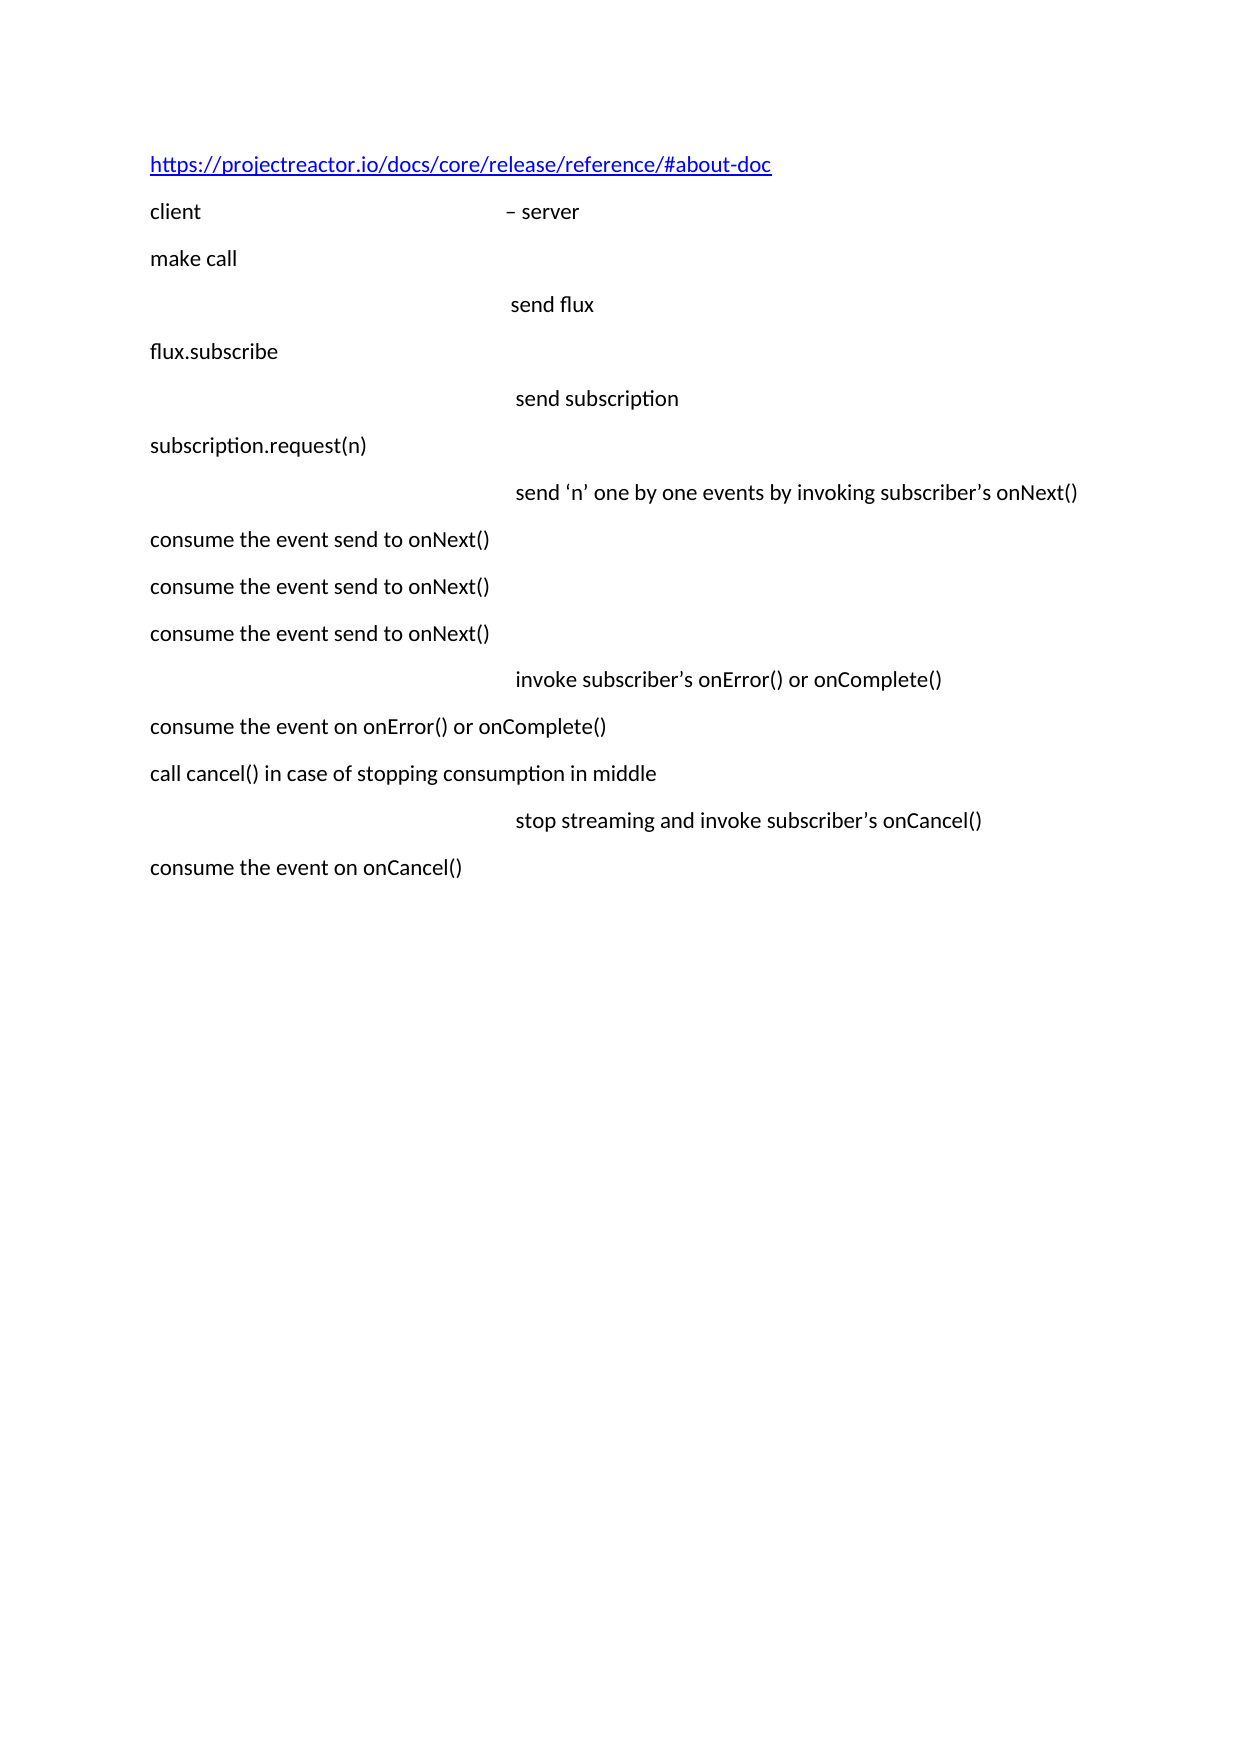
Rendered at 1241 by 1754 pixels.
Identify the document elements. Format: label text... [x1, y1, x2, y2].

text stop streaming and invoke subscriber’s onCancel() [150, 806, 1090, 834]
text subscription.request(n) [150, 431, 1090, 459]
text consume the event send to onNext() [150, 572, 1090, 600]
text send ‘n’ one by one events by invoking subscriber’s onNext() [150, 478, 1090, 506]
text flux.subscribe [150, 337, 1090, 366]
text consume the event send to onNext() [150, 525, 1090, 553]
text send flux [150, 291, 1090, 319]
text invoke subscriber’s onError() or onComplete() [150, 666, 1090, 694]
text https://projectreactor.io/docs/core/release/reference/#about-doc [150, 150, 1090, 178]
text call cancel() in case of stopping consumption in middle [150, 759, 1090, 787]
text consume the event on onError() or onComplete() [150, 712, 1090, 741]
text consume the event on onCancel() [150, 853, 1090, 881]
text client – server [150, 197, 1090, 225]
text send subscription [150, 384, 1090, 412]
text consume the event send to onNext() [150, 619, 1090, 647]
text make call [150, 244, 1090, 272]
